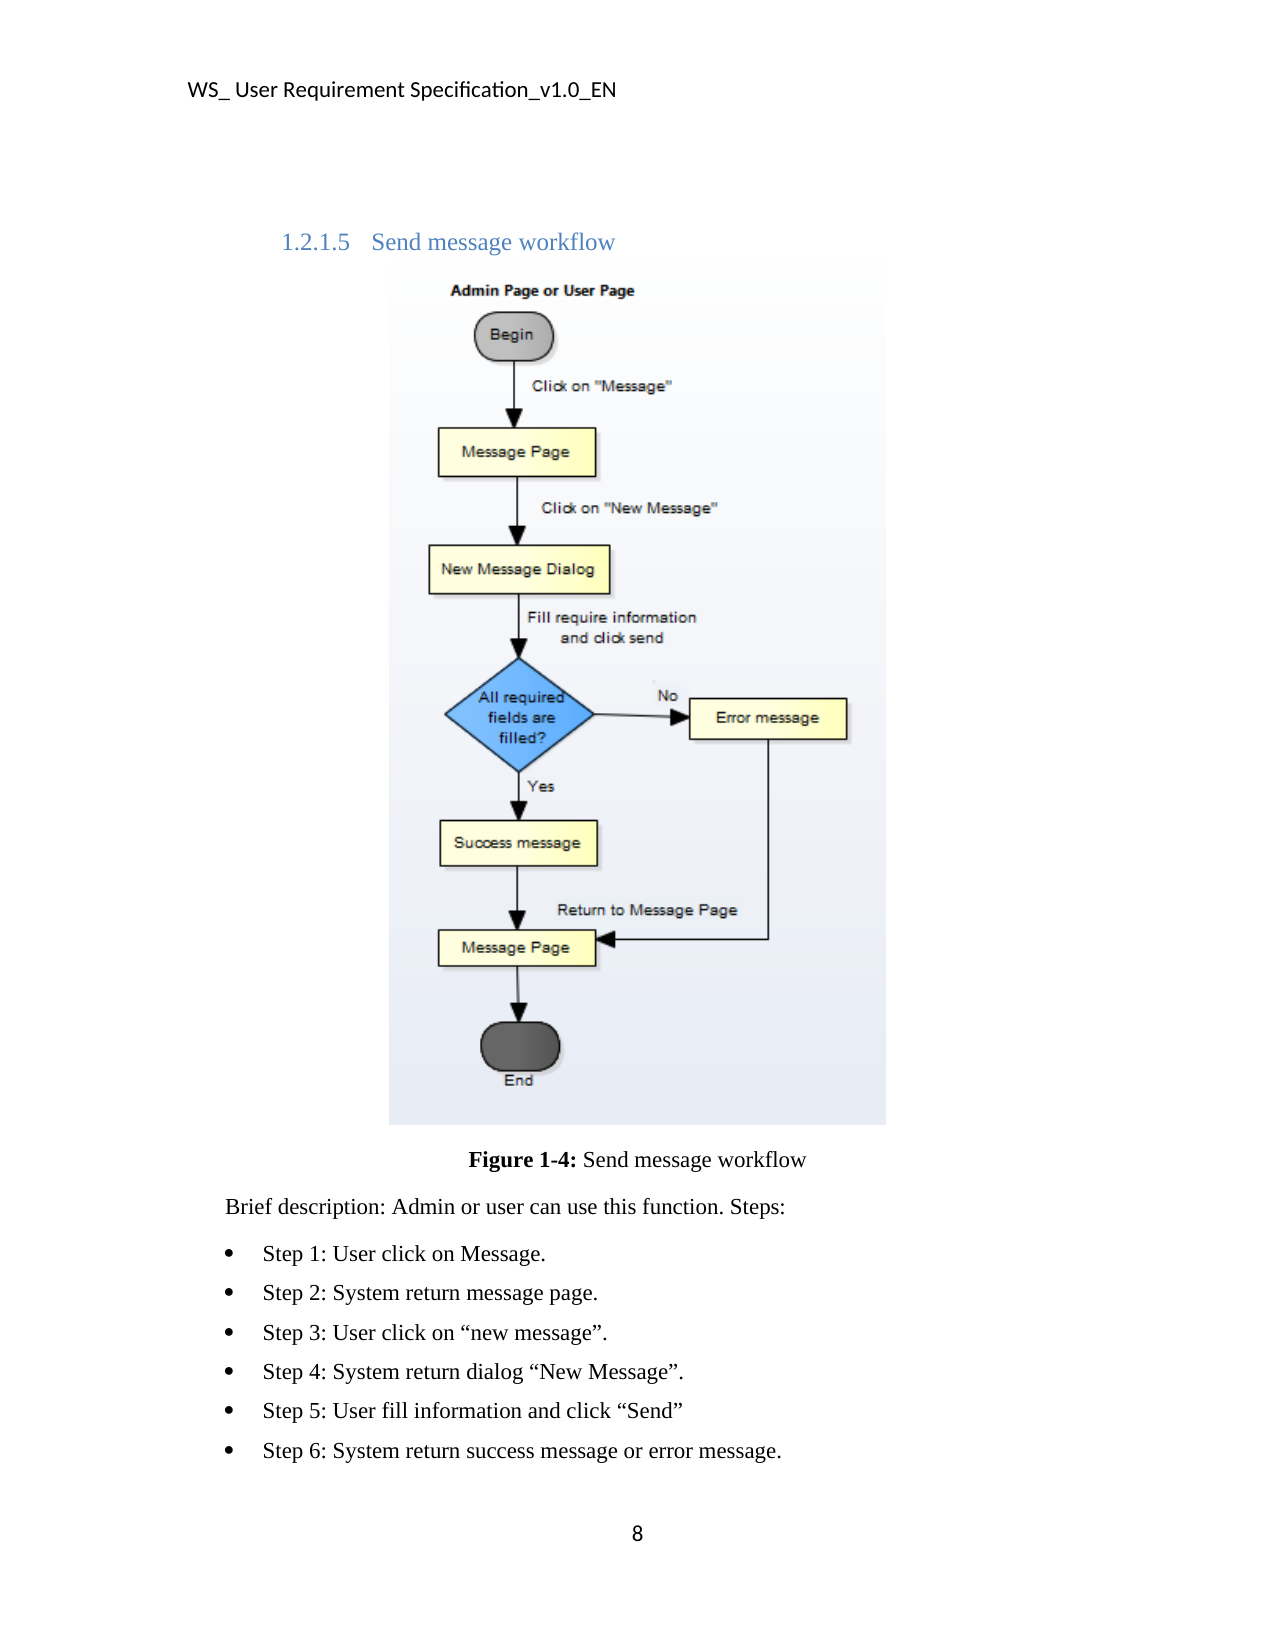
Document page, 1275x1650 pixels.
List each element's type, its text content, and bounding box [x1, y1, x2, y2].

picture [388, 257, 887, 1125]
list Step 6: System return success message or error message. [225, 1437, 1087, 1463]
list Step 5: User fill information and click “Send” [225, 1398, 1087, 1424]
list Step 2: System return message page. [225, 1279, 1087, 1306]
subtitle Send message workflow [281, 227, 1087, 256]
list Step 4: System return dialog “New Message”. [225, 1358, 1087, 1384]
list Step 3: User click on “new message”. [225, 1319, 1087, 1345]
list Step 1: User click on Message. [225, 1240, 1087, 1266]
text Brief description: Admin or user can use this function. Steps: [187, 1193, 1087, 1219]
